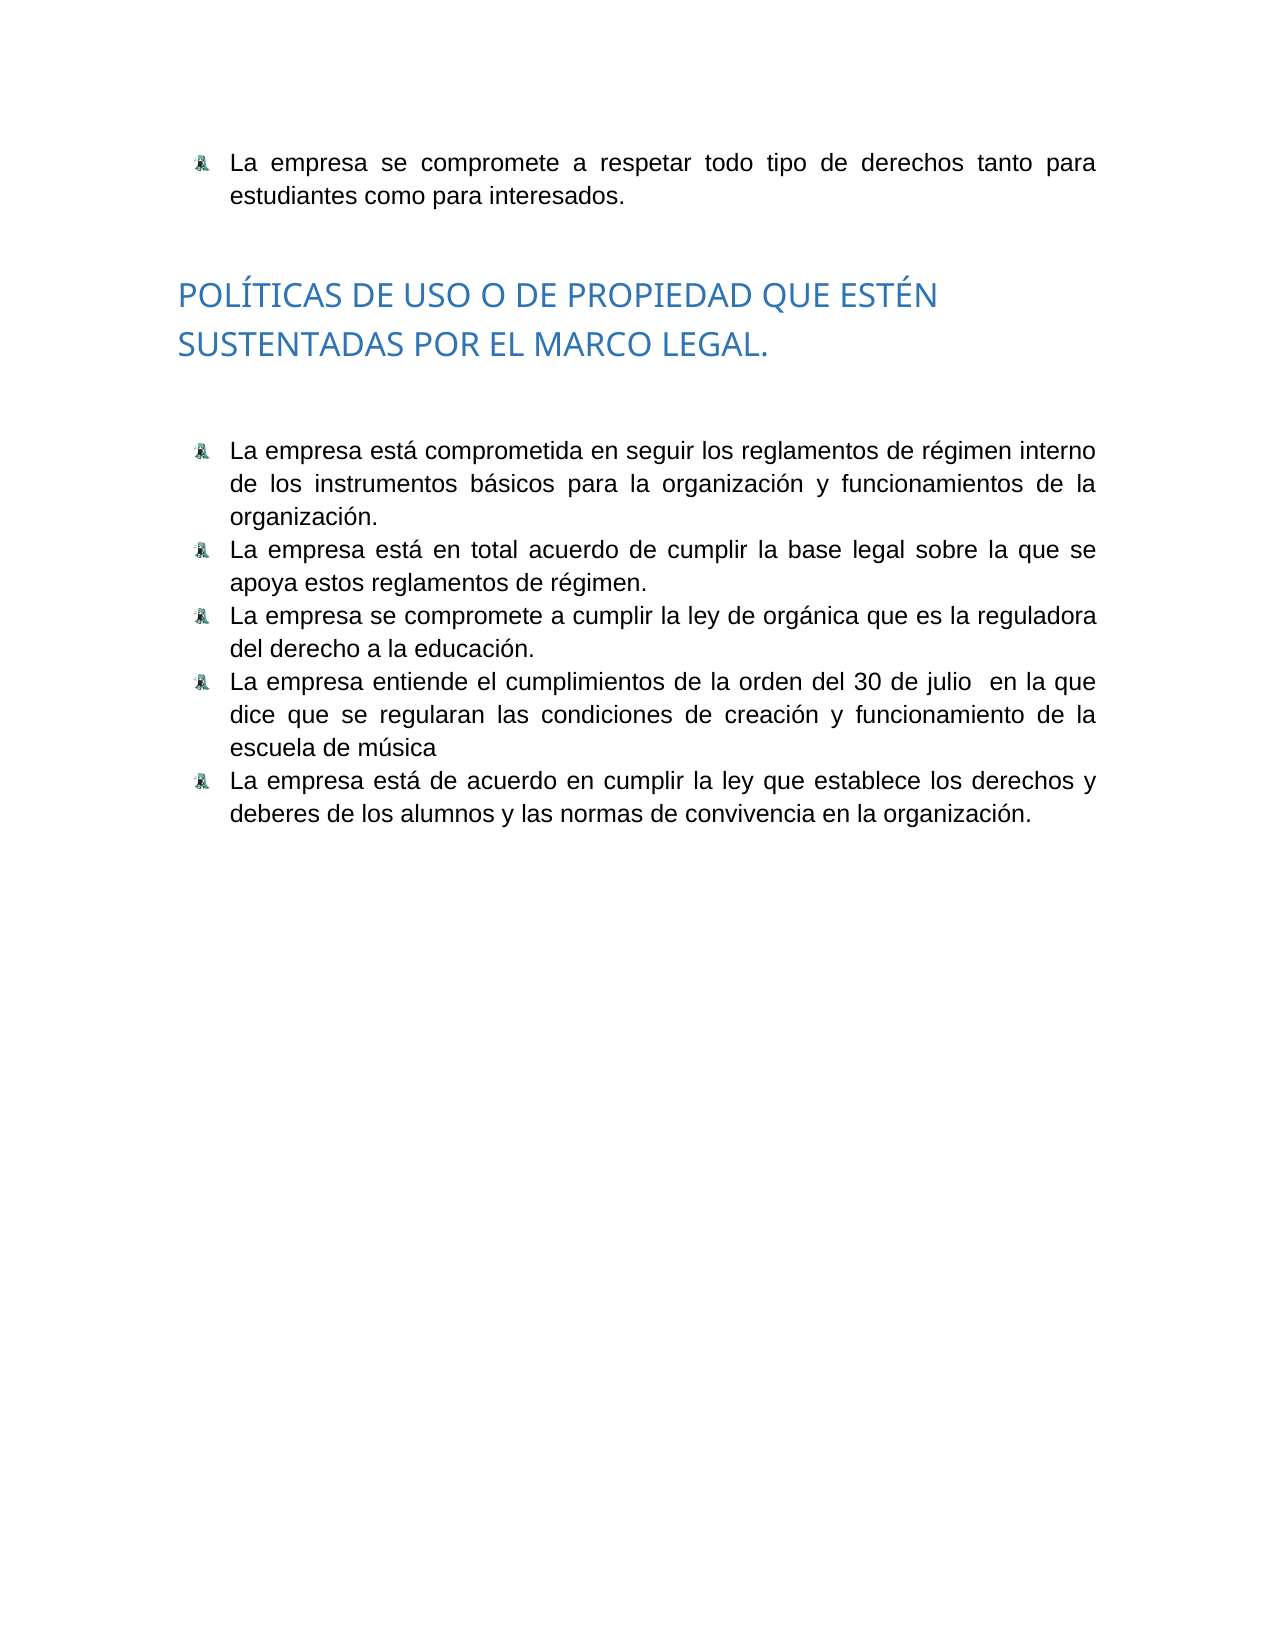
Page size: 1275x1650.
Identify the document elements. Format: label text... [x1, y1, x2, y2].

picture [193, 607, 210, 625]
picture [193, 154, 210, 172]
picture [193, 772, 210, 790]
picture [193, 541, 210, 559]
list La empresa se compromete a respetar todo tipo de derechos tanto para estudiantes como para interesados. [192, 148, 1098, 209]
list La empresa está comprometida en seguir los reglamentos de régimen interno de los instrumentos básicos para la organización y funcionamientos de la organización. [192, 436, 1098, 531]
list La empresa está de acuerdo en cumplir la ley que establece los derechos y deberes de los alumnos y las normas de convivencia en la organización. [192, 766, 1098, 828]
picture [193, 442, 210, 460]
list La empresa está en total acuerdo de cumplir la base legal sobre la que se apoya estos reglamentos de régimen. [192, 535, 1098, 597]
subtitle POLÍTICAS DE USO O DE PROPIEDAD QUE ESTÉN SUSTENTADAS POR EL MARCO LEGAL. [177, 272, 1098, 366]
list La empresa se compromete a cumplir la ley de orgánica que es la reguladora del derecho a la educación. [192, 601, 1098, 663]
picture [193, 673, 210, 691]
list La empresa entiende el cumplimientos de la orden del 30 de julio en la que dice que se regularan las condiciones de creación y funcionamiento de la escuela de música [192, 667, 1098, 762]
